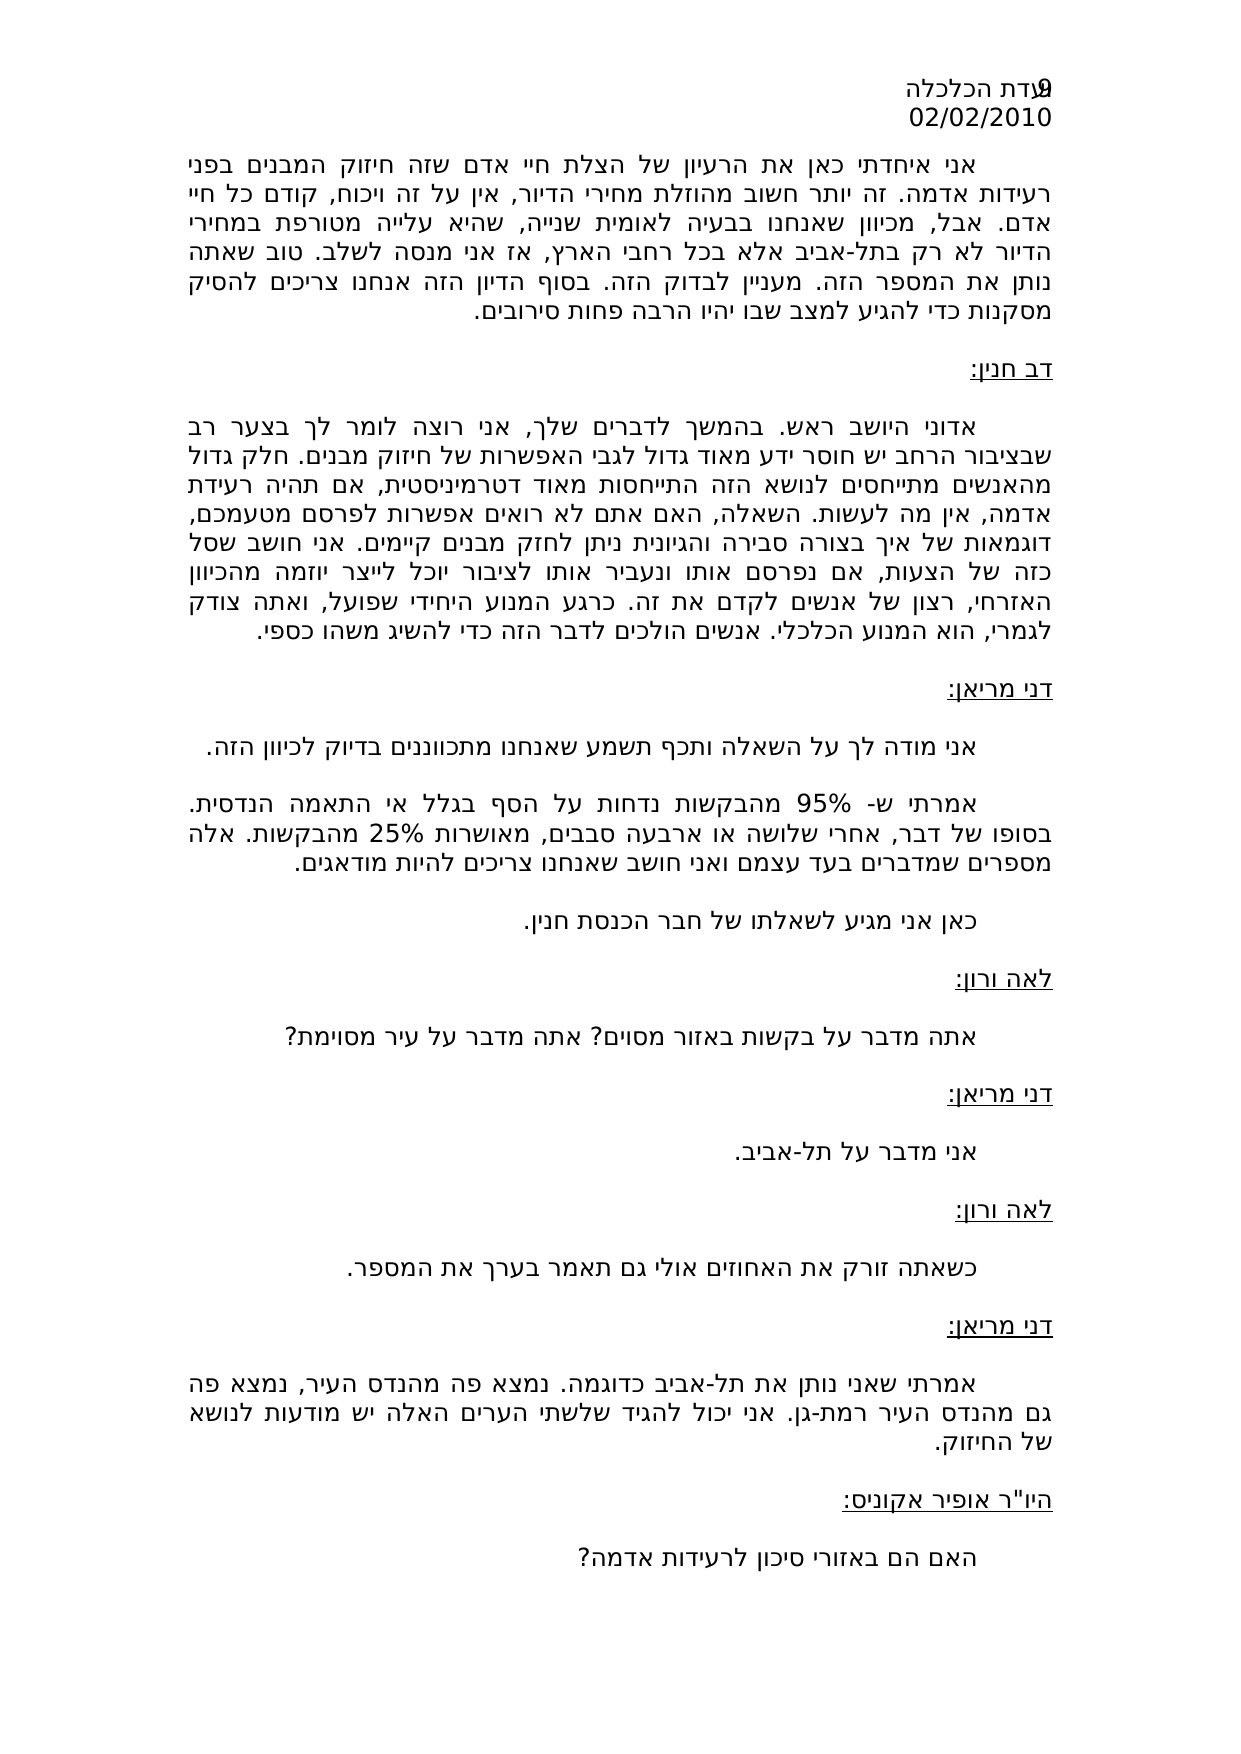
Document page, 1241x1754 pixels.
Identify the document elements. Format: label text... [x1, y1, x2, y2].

text דב חנין: [187, 354, 1053, 383]
text דני מריאן: [187, 1311, 1053, 1340]
text אני איחדתי כאן את הרעיון של הצלת חיי אדם שזה חיזוק המבנים בפני רעידות אדמה. זה יותר חשוב מהוזלת מחירי הדיור, אין על זה ויכוח, קודם כל חיי אדם. אבל, מכיוון שאנחנו בבעיה לאומית שנייה, שהיא עלייה מטורפת במחירי הדיור לא רק בתל-אביב אלא בכל רחבי הארץ, אז אני מנסה לשלב. טוב שאתה נותן את המספר הזה. מעניין לבדוק הזה. בסוף הדיון הזה אנחנו צריכים להסיק מסקנות כדי להגיע למצב שבו יהיו הרבה פחות סירובים. [187, 150, 1053, 325]
text אני מודה לך על השאלה ותכף תשמע שאנחנו מתכווננים בדיוק לכיוון הזה. [187, 732, 1053, 761]
text לאה ורון: [187, 964, 1053, 993]
text אני מדבר על תל-אביב. [187, 1137, 1053, 1167]
text כשאתה זורק את האחוזים אולי גם תאמר בערך את המספר. [187, 1253, 1053, 1282]
text אתה מדבר על בקשות באזור מסוים? אתה מדבר על עיר מסוימת? [187, 1022, 1053, 1051]
text אמרתי שאני נותן את תל-אביב כדוגמה. נמצא פה מהנדס העיר, נמצא פה גם מהנדס העיר רמת-גן. אני יכול להגיד שלשתי הערים האלה יש מודעות לנושא של החיזוק. [187, 1369, 1053, 1457]
text היו"ר אופיר אקוניס: [187, 1485, 1053, 1514]
text אמרתי ש- 95% מהבקשות נדחות על הסף בגלל אי התאמה הנדסית. בסופו של דבר, אחרי שלושה או ארבעה סבבים, מאושרות 25% מהבקשות. אלה מספרים שמדברים בעד עצמם ואני חושב שאנחנו צריכים להיות מודאגים. [187, 789, 1053, 877]
text אדוני היושב ראש. בהמשך לדברים שלך, אני רוצה לומר לך בצער רב שבציבור הרחב יש חוסר ידע מאוד גדול לגבי האפשרות של חיזוק מבנים. חלק גדול מהאנשים מתייחסים לנושא הזה התייחסות מאוד דטרמיניסטית, אם תהיה רעידת אדמה, אין מה לעשות. השאלה, האם אתם לא רואים אפשרות לפרסם מטעמכם, דוגמאות של איך בצורה סבירה והגיונית ניתן לחזק מבנים קיימים. אני חושב שסל כזה של הצעות, אם נפרסם אותו ונעביר אותו לציבור יוכל לייצר יוזמה מהכיוון האזרחי, רצון של אנשים לקדם את זה. כרגע המנוע היחידי שפועל, ואתה צודק לגמרי, הוא המנוע הכלכלי. אנשים הולכים לדבר הזה כדי להשיג משהו כספי. [187, 412, 1053, 645]
text דני מריאן: [187, 674, 1053, 703]
text כאן אני מגיע לשאלתו של חבר הכנסת חנין. [187, 906, 1053, 935]
text לאה ורון: [187, 1195, 1053, 1224]
text האם הם באזורי סיכון לרעידות אדמה? [187, 1543, 1053, 1572]
text דני מריאן: [187, 1079, 1053, 1109]
